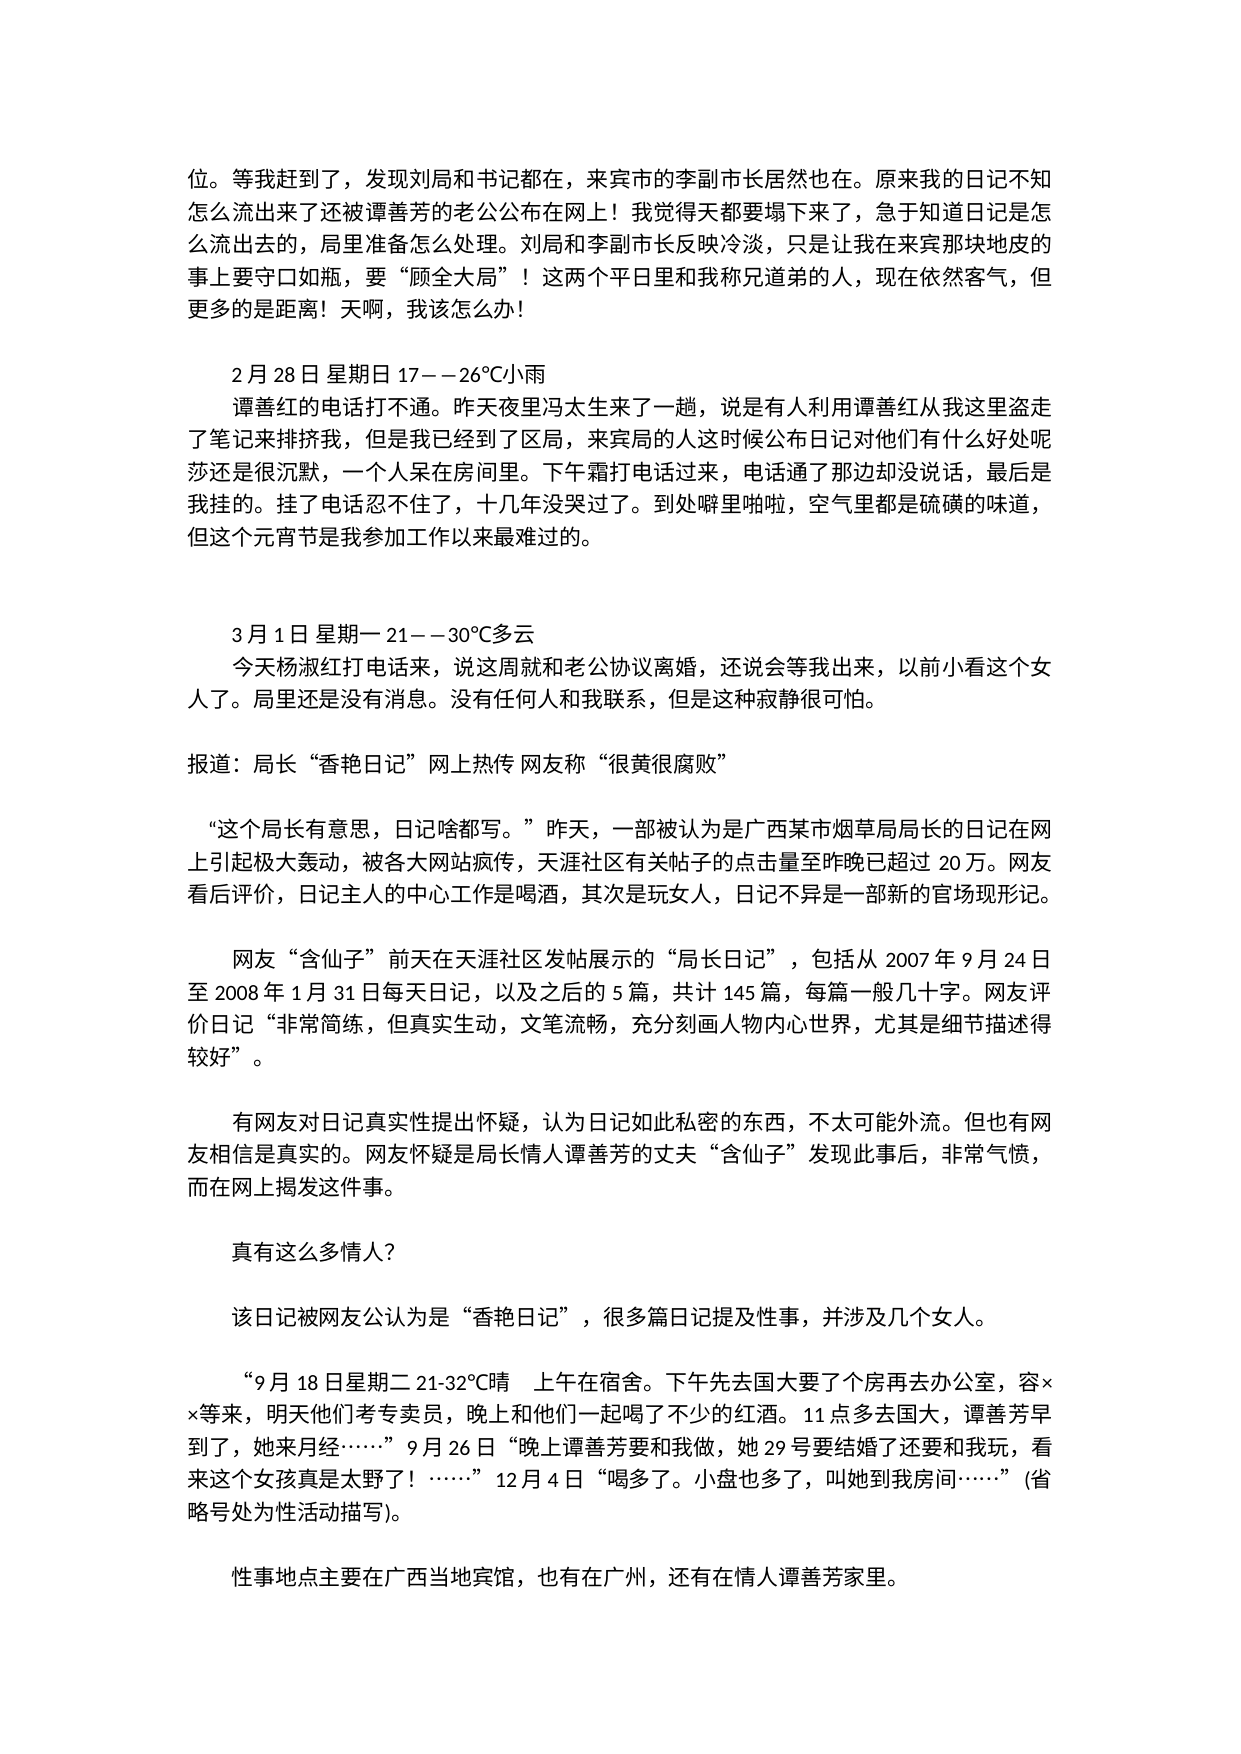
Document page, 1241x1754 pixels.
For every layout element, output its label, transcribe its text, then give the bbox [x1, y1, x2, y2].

text 有网友对日记真实性提出怀疑，认为日记如此私密的东西，不太可能外流。但也有网友相信是真实的。网友怀疑是局长情人谭善芳的丈夫“含仙子”发现此事后，非常气愤，而在网上揭发这件事。 [187, 1104, 1053, 1202]
text 3月1日 星期一 21――30℃多云 [187, 617, 1053, 649]
text “9月18日星期二21-32℃晴 上午在宿舍。下午先去国大要了个房再去办公室，容××等来，明天他们考专卖员，晚上和他们一起喝了不少的红酒。11点多去国大，谭善芳早到了，她来月经……”9月26日“晚上谭善芳要和我做，她29号要结婚了还要和我玩，看来这个女孩真是太野了！……”12月4日“喝多了。小盘也多了，叫她到我房间……”(省略号处为性活动描写)。 [187, 1364, 1053, 1527]
text 真有这么多情人？ [187, 1234, 1053, 1267]
text 2月28日 星期日 17――26℃小雨 [187, 357, 1053, 389]
text 今天杨淑红打电话来，说这周就和老公协议离婚，还说会等我出来，以前小看这个女人了。局里还是没有消息。没有任何人和我联系，但是这种寂静很可怕。 [187, 649, 1053, 714]
text “这个局长有意思，日记啥都写。”昨天，一部被认为是广西某市烟草局局长的日记在网上引起极大轰动，被各大网站疯传，天涯社区有关帖子的点击量至昨晚已超过20万。网友看后评价，日记主人的中心工作是喝酒，其次是玩女人，日记不异是一部新的官场现形记。 [187, 812, 1053, 909]
text 网友“含仙子”前天在天涯社区发帖展示的“局长日记”，包括从2007年9月24日至2008年1月31日每天日记，以及之后的5篇，共计145篇，每篇一般几十字。网友评价日记“非常简练，但真实生动，文笔流畅，充分刻画人物内心世界，尤其是细节描述得较好”。 [187, 942, 1053, 1072]
text 该日记被网友公认为是“香艳日记”，很多篇日记提及性事，并涉及几个女人。 [187, 1299, 1053, 1332]
text 谭善红的电话打不通。昨天夜里冯太生来了一趟，说是有人利用谭善红从我这里盗走了笔记来排挤我，但是我已经到了区局，来宾局的人这时候公布日记对他们有什么好处呢？莎还是很沉默，一个人呆在房间里。下午霜打电话过来，电话通了那边却没说话，最后是我挂的。挂了电话忍不住了，十几年没哭过了。到处噼里啪啦，空气里都是硫磺的味道，但这个元宵节是我参加工作以来最难过的。 [187, 389, 1053, 552]
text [187, 162, 1053, 324]
text 性事地点主要在广西当地宾馆，也有在广州，还有在情人谭善芳家里。 [187, 1559, 1053, 1592]
text 报道：局长“香艳日记”网上热传 网友称“很黄很腐败” [187, 747, 1053, 779]
